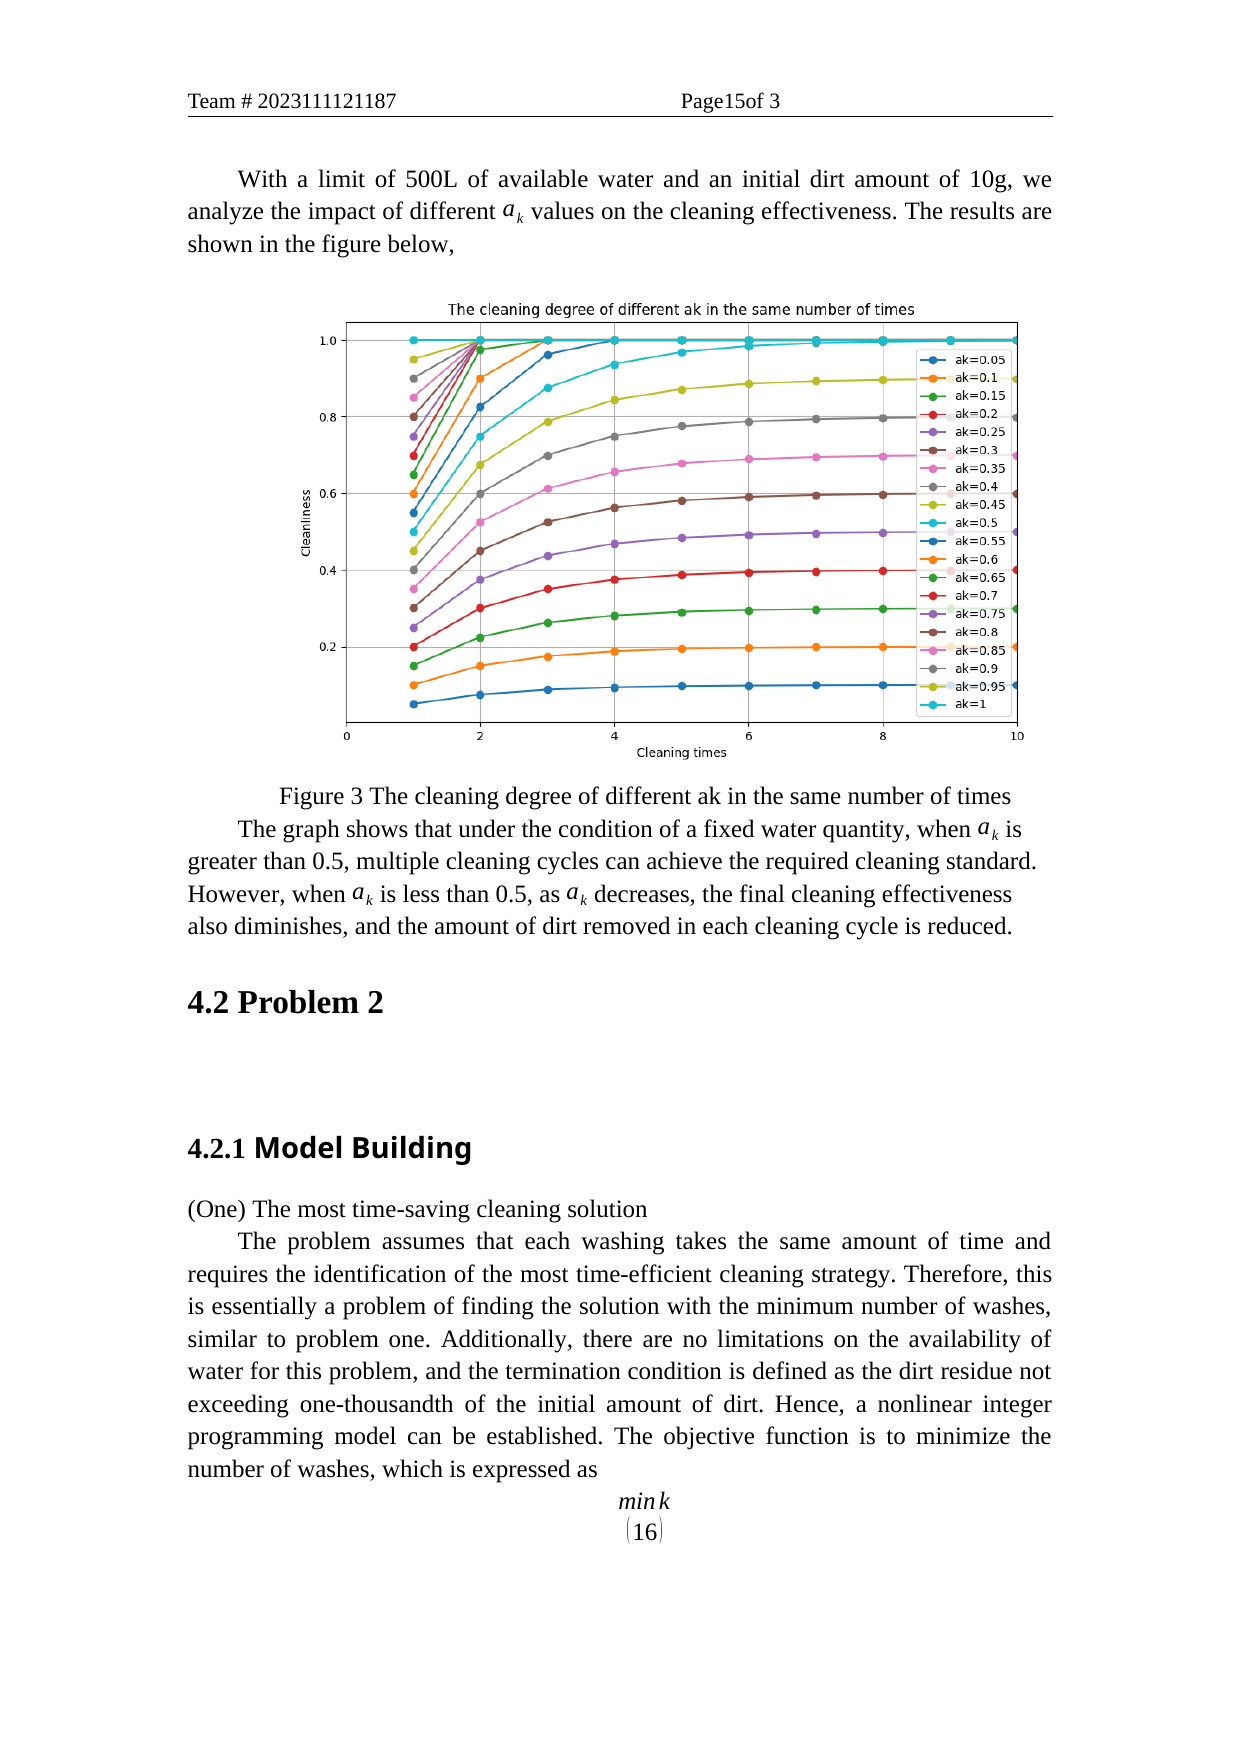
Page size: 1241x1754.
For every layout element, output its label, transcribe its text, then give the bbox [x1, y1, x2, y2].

text (One) The most time-saving cleaning solution [187, 1192, 1053, 1224]
text 4.2.1 Model Building [187, 1115, 1053, 1180]
text Figure 3 The cleaning degree of different ak in the same number of times [187, 779, 1053, 812]
text With a limit of 500L of available water and an initial dirt amount of 10g, we analyze the impact of different values on the cleaning effectiveness. The results are shown in the figure below, [187, 162, 1053, 259]
text The problem assumes that each washing takes the same amount of time and requires the identification of the most time-efficient cleaning strategy. Therefore, this is essentially a problem of finding the solution with the minimum number of washes, similar to problem one. Additionally, there are no limitations on the availability of water for this problem, and the termination condition is defined as the dirt residue not exceeding one-thousandth of the initial amount of dirt. Hence, a nonlinear integer programming model can be established. The objective function is to minimize the number of washes, which is expressed as [187, 1224, 1053, 1484]
picture [237, 260, 1103, 779]
subtitle 4.2 Problem 2 [187, 969, 1053, 1034]
text The graph shows that under the condition of a fixed water quantity, when is greater than 0.5, multiple cleaning cycles can achieve the required cleaning standard. However, when is less than 0.5, as decreases, the final cleaning effectiveness also diminishes, and the amount of dirt removed in each cleaning cycle is reduced. [187, 812, 1053, 942]
